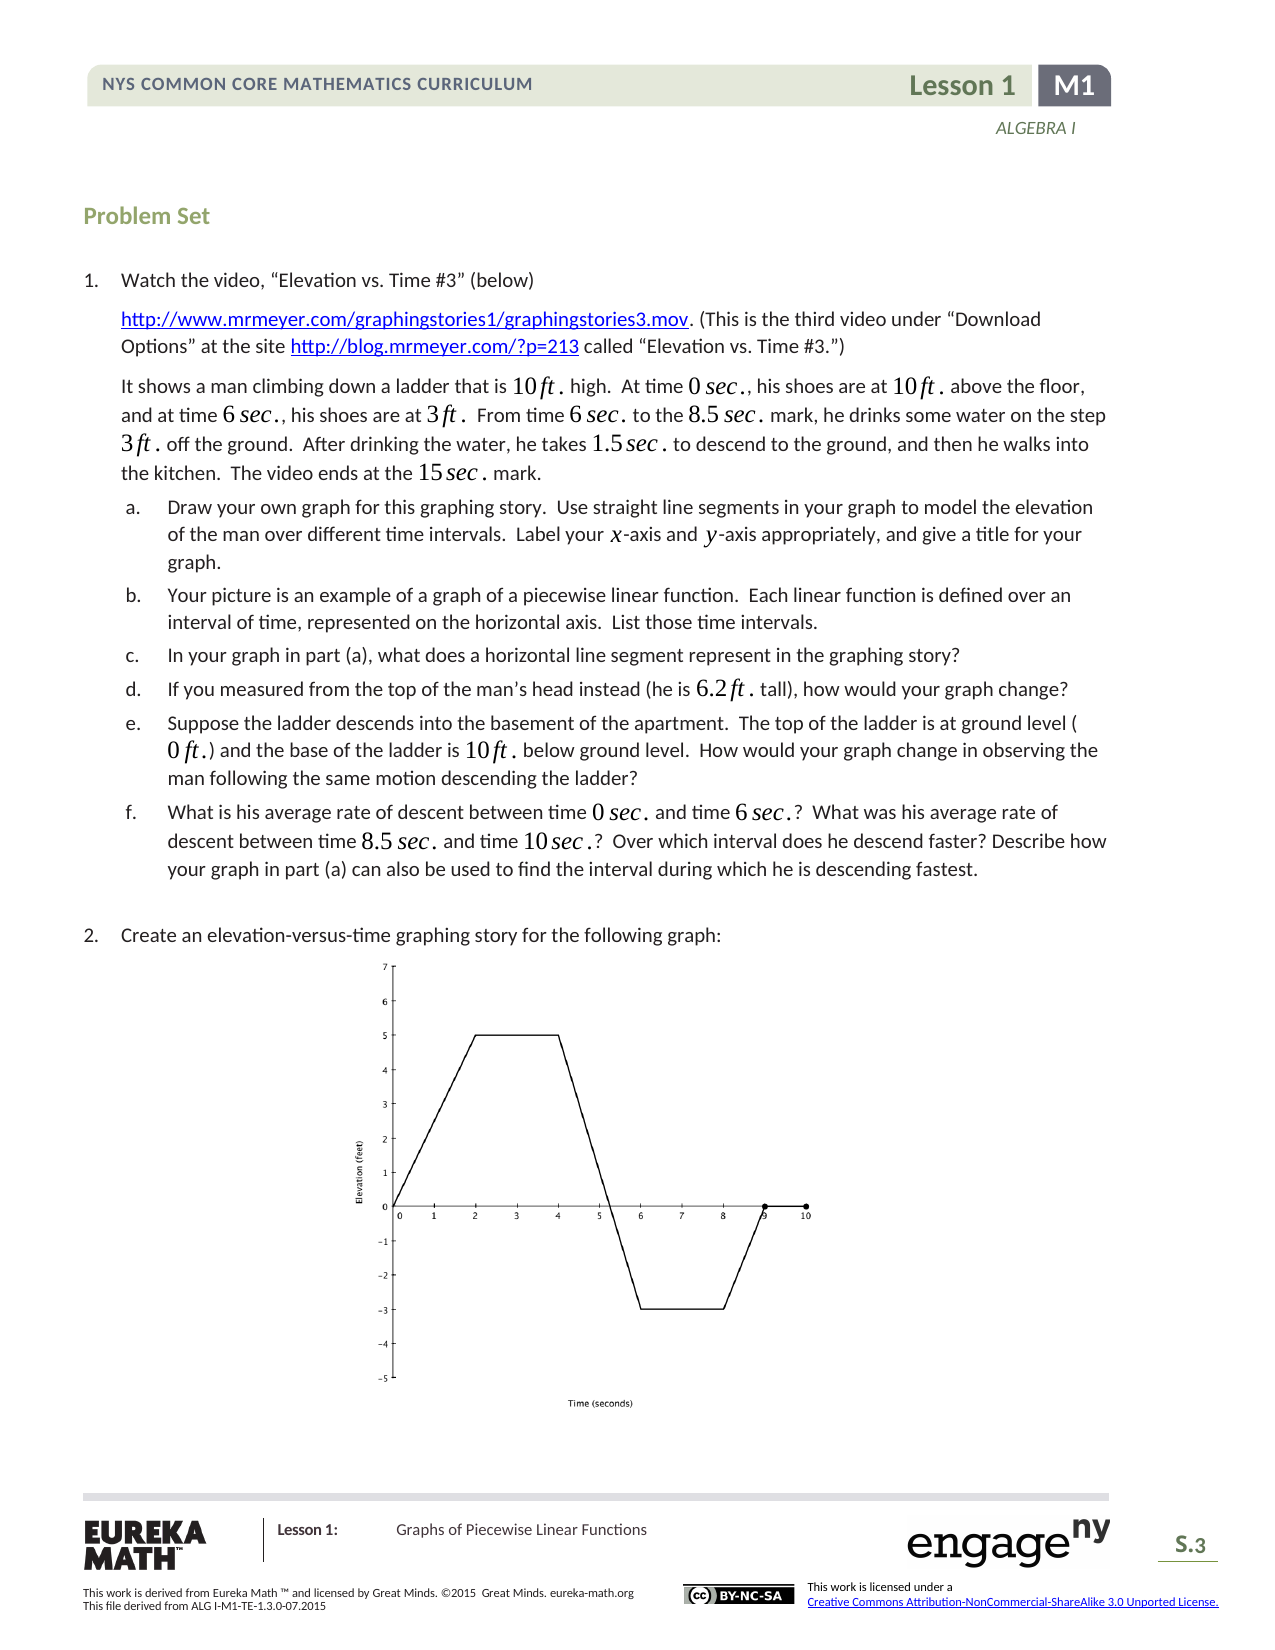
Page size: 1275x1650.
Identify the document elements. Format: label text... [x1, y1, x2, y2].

picture [906, 1515, 1110, 1569]
text Create an elevation-versus-time graphing story for the following graph: [83, 922, 1108, 947]
list Your picture is an example of a graph of a piecewise linear function. Each linear function is defined over an interval of time, represented on the horizontal axis. List those time intervals. [125, 582, 1108, 634]
list Suppose the ladder descends into the basement of the apartment. The top of the ladder is at ground level () and the base of the ladder is below ground level. How would your graph change in observing the man following the same motion descending the ladder? [125, 710, 1108, 791]
picture [74, 1513, 209, 1574]
list Draw your own graph for this graphing story. Use straight line segments in your graph to model the elevation of the man over different time intervals. Label your -axis and -axis appropriately, and give a title for your graph. [125, 494, 1108, 575]
picture [681, 1584, 794, 1604]
list In your graph in part (a), what does a horizontal line segment represent in the graphing story? [125, 642, 1108, 667]
list If you measured from the top of the man’s head instead (he is tall), how would your graph change? [125, 675, 1108, 702]
text http://www.mrmeyer.com/graphingstories1/graphingstories3.mov. (This is the third video under “Download Options” at the site http://blog.mrmeyer.com/?p=213 called “Elevation vs. Time #3.”) [121, 306, 1108, 358]
list What is his average rate of descent between time and time ? What was his average rate of descent between time and time ? Over which interval does he descend faster? Describe how your graph in part (a) can also be used to find the interval during which he is descending fastest. [125, 798, 1108, 882]
text Watch the video, “Elevation vs. Time #3” (below) [83, 267, 1108, 293]
list It shows a man climbing down a ladder that is high. At time , his shoes are at above the floor, and at time , his shoes are at From time to the mark, he drinks some water on the step off the ground. After drinking the water, he takes to descend to the ground, and then he walks into the kitchen. The video ends at the mark. [121, 372, 1108, 486]
text Problem Set [83, 200, 1108, 231]
